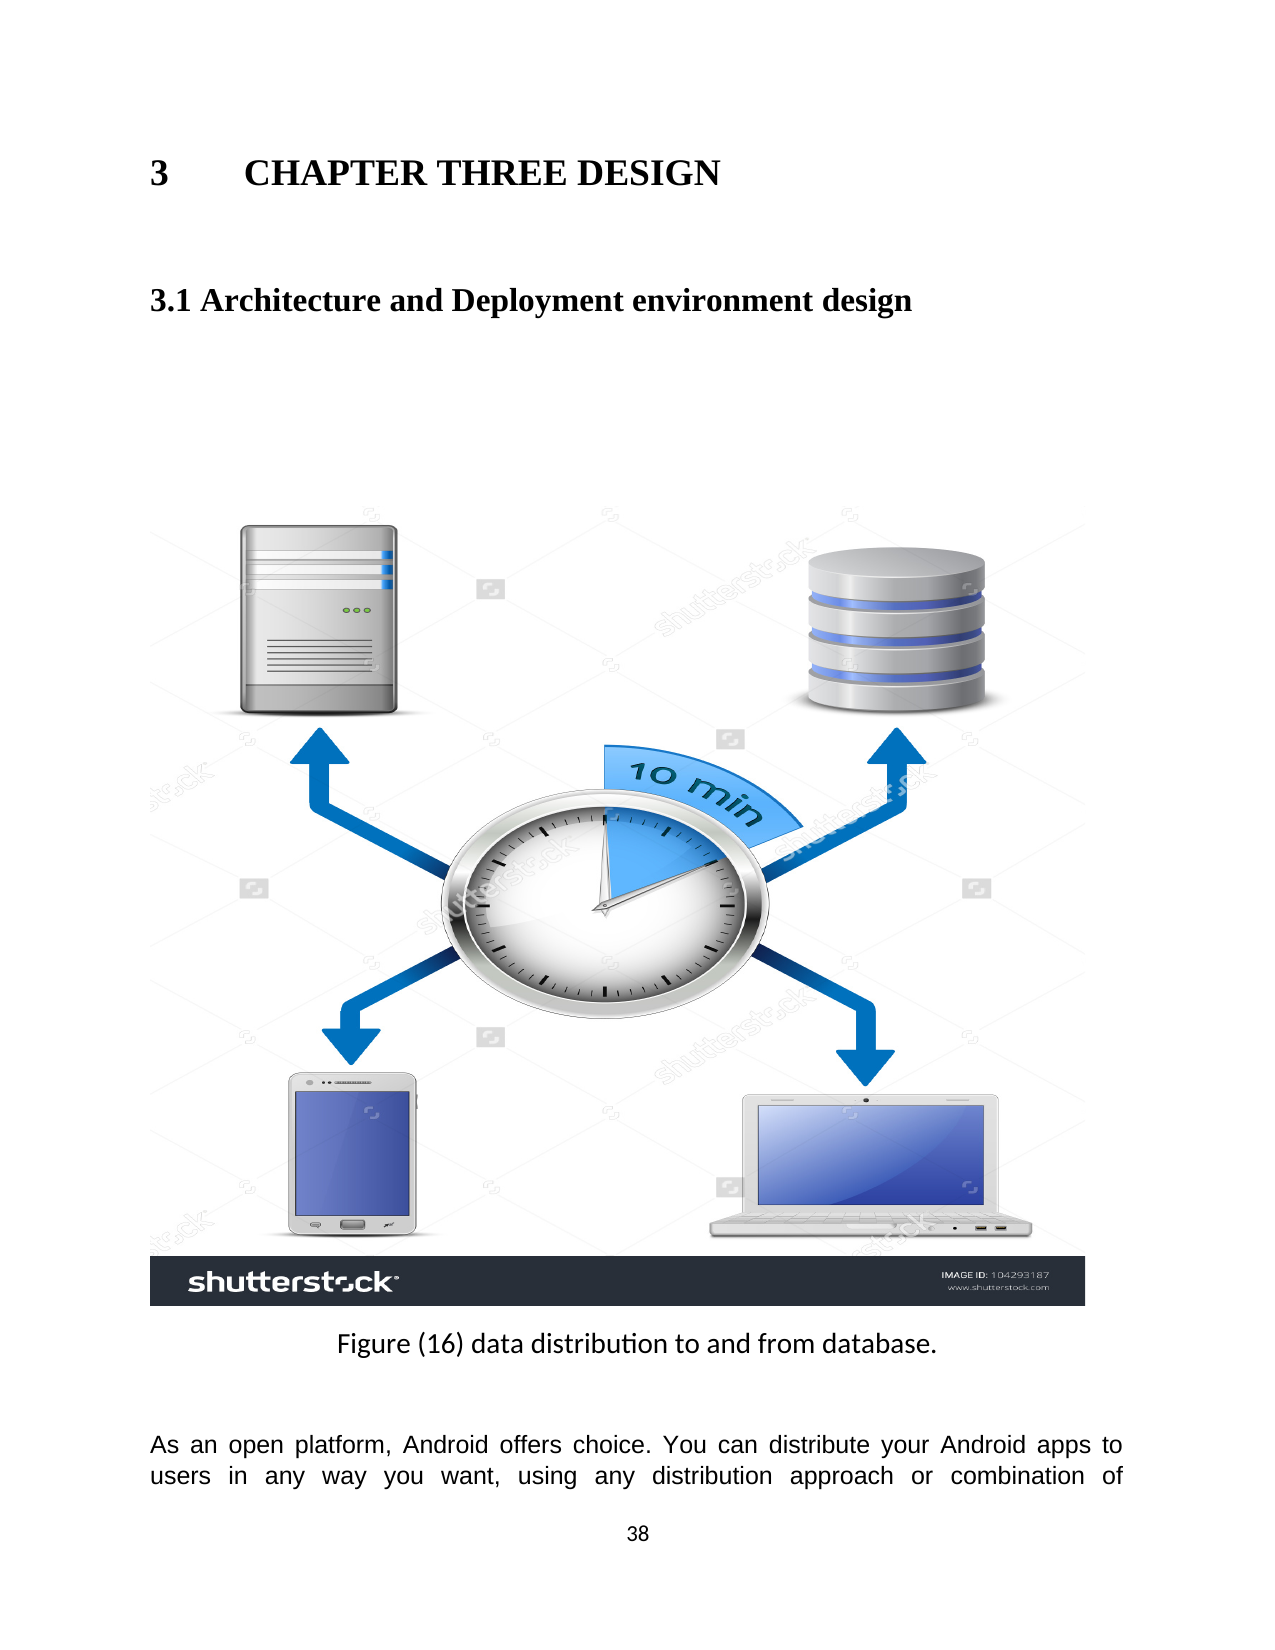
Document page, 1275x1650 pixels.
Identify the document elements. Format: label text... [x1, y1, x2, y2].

subtitle 3.1 Architecture and Deployment environment design [150, 281, 1125, 319]
text Figure (16) data distribution to and from database. [150, 1325, 1125, 1361]
picture [150, 506, 1085, 1306]
text 3 CHAPTER THREE DESIGN [150, 150, 1125, 193]
